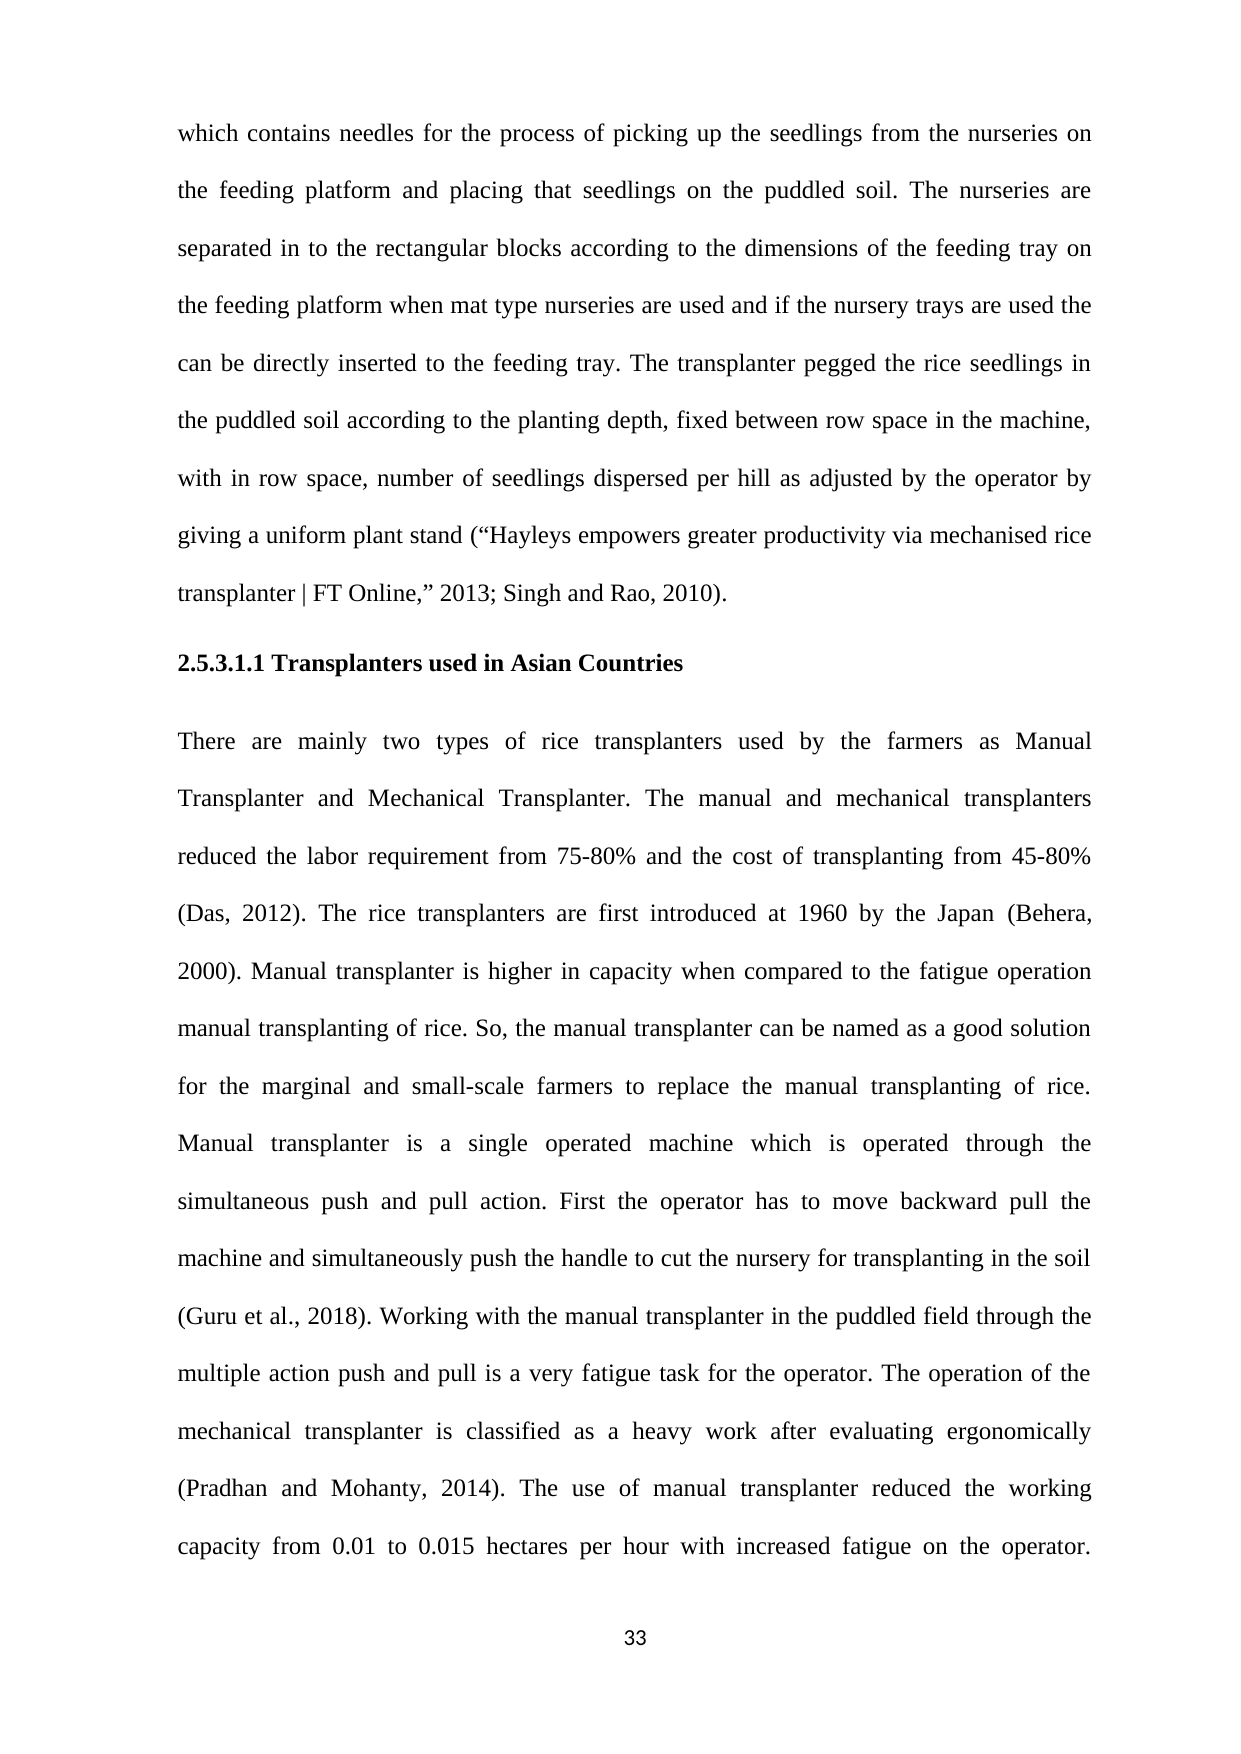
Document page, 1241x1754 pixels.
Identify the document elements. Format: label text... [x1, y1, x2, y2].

subtitle 2.5.3.1.1 Transplanters used in Asian Countries [177, 648, 1092, 677]
